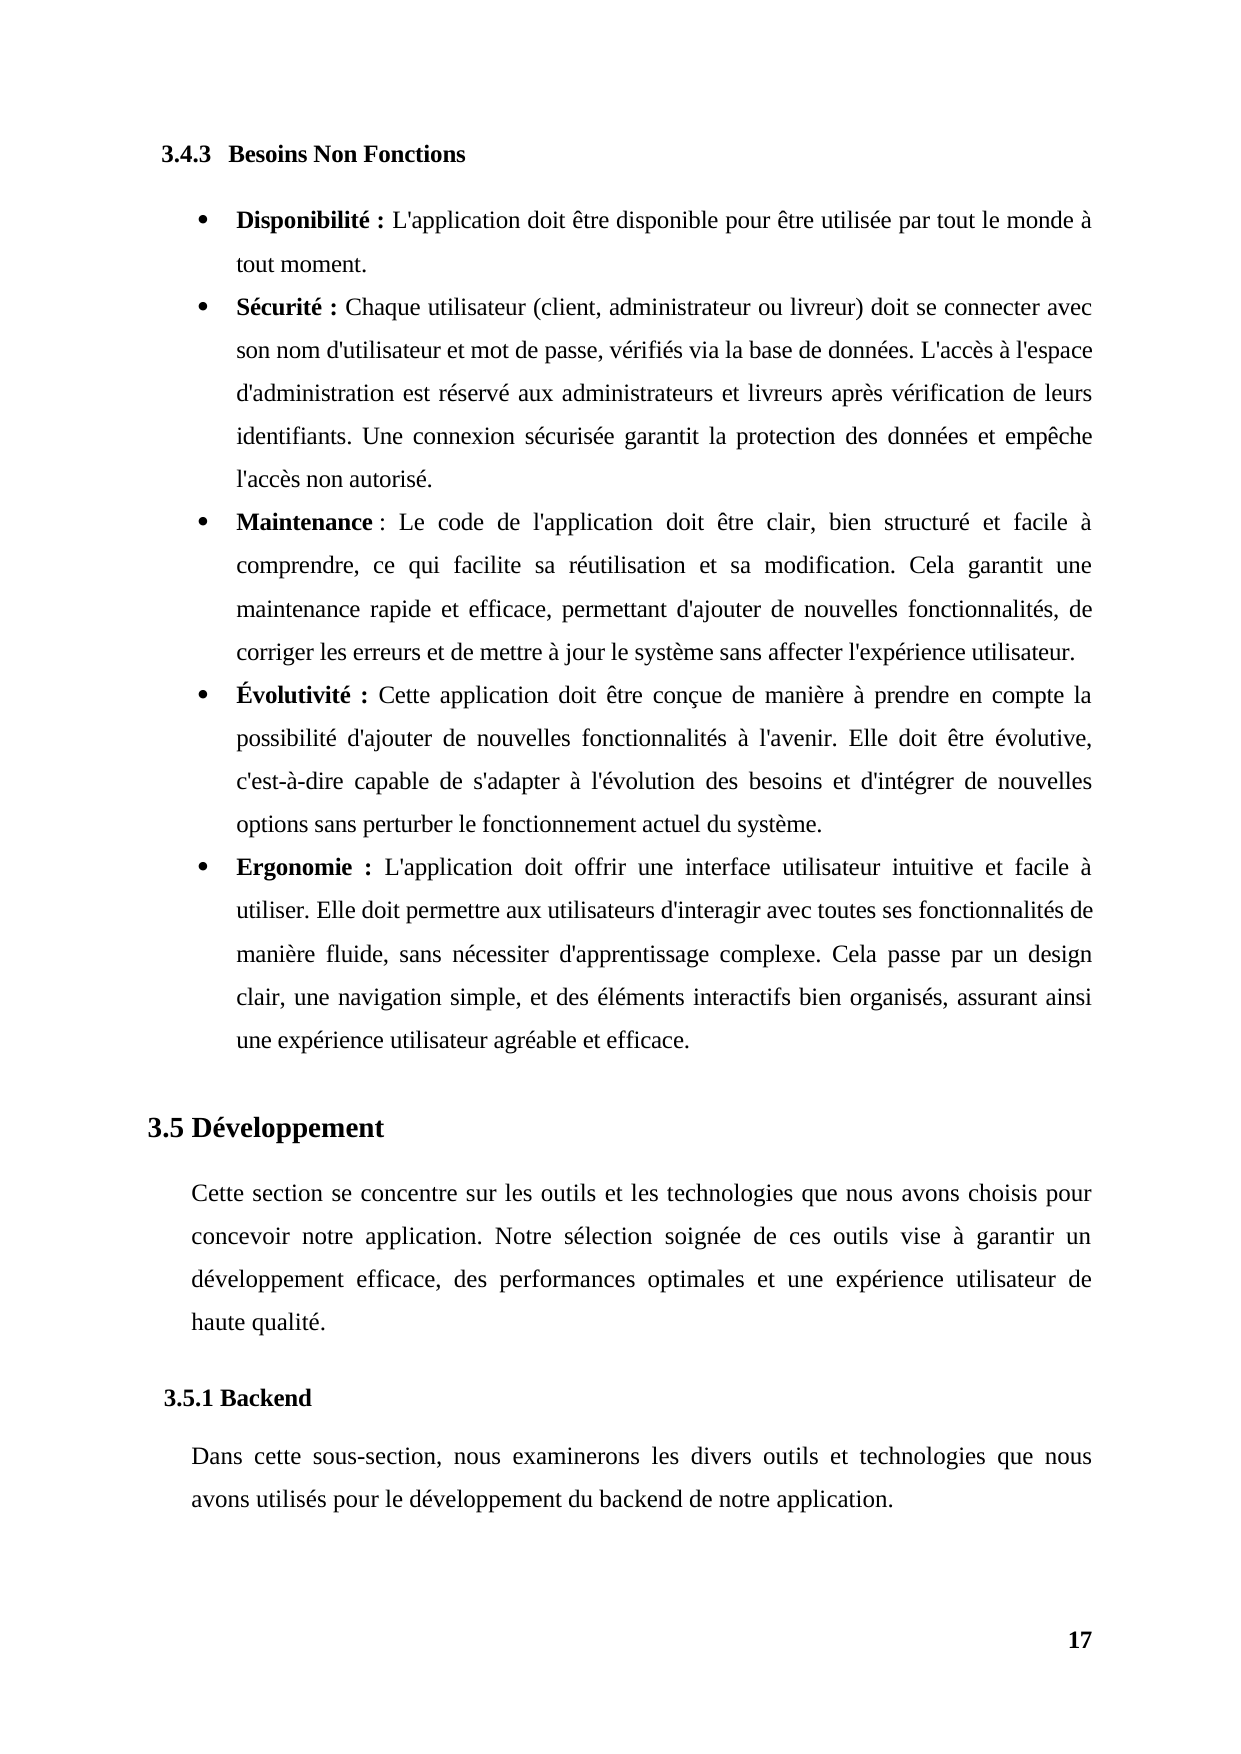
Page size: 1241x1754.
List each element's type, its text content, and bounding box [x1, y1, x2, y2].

subtitle Développement [147, 1111, 1234, 1145]
list Maintenance : Le code de l'application doit être clair, bien structuré et facile à comprendre, ce qui facilite sa réutilisation et sa modification. Cela garantit une maintenance rapide et efficace, permettant d'ajouter de nouvelles fonctionnalités, de corriger les erreurs et de mettre à jour le système sans affecter l'expérience utilisateur. [198, 507, 1093, 666]
text Dans cette sous-section, nous examinerons les divers outils et technologies que nous avons utilisés pour le développement du backend de notre application. [191, 1441, 1093, 1513]
list Évolutivité : Cette application doit être conçue de manière à prendre en compte la possibilité d'ajouter de nouvelles fonctionnalités à l'avenir. Elle doit être évolutive, c'est-à-dire capable de s'adapter à l'évolution des besoins et d'intégrer de nouvelles options sans perturber le fonctionnement actuel du système. [198, 680, 1093, 838]
subtitle Backend [164, 1384, 1234, 1412]
list Sécurité : Chaque utilisateur (client, administrateur ou livreur) doit se connecter avec son nom d'utilisateur et mot de passe, vérifiés via la base de données. L'accès à l'espace d'administration est réservé aux administrateurs et livreurs après vérification de leurs identifiants. Une connexion sécurisée garantit la protection des données et empêche l'accès non autorisé. [198, 292, 1093, 493]
list Disponibilité : L'application doit être disponible pour être utilisée par tout le monde à tout moment. [198, 206, 1093, 277]
list Besoins Non Fonctions [161, 139, 1093, 168]
text Cette section se concentre sur les outils et les technologies que nous avons choisis pour concevoir notre application. Notre sélection soignée de ces outils vise à garantir un développement efficace, des performances optimales et une expérience utilisateur de haute qualité. [191, 1178, 1093, 1336]
list Ergonomie : L'application doit offrir une interface utilisateur intuitive et facile à utiliser. Elle doit permettre aux utilisateurs d'interagir avec toutes ses fonctionnalités de manière fluide, sans nécessiter d'apprentissage complexe. Cela passe par un design clair, une navigation simple, et des éléments interactifs bien organisés, assurant ainsi une expérience utilisateur agréable et efficace. [198, 852, 1093, 1054]
